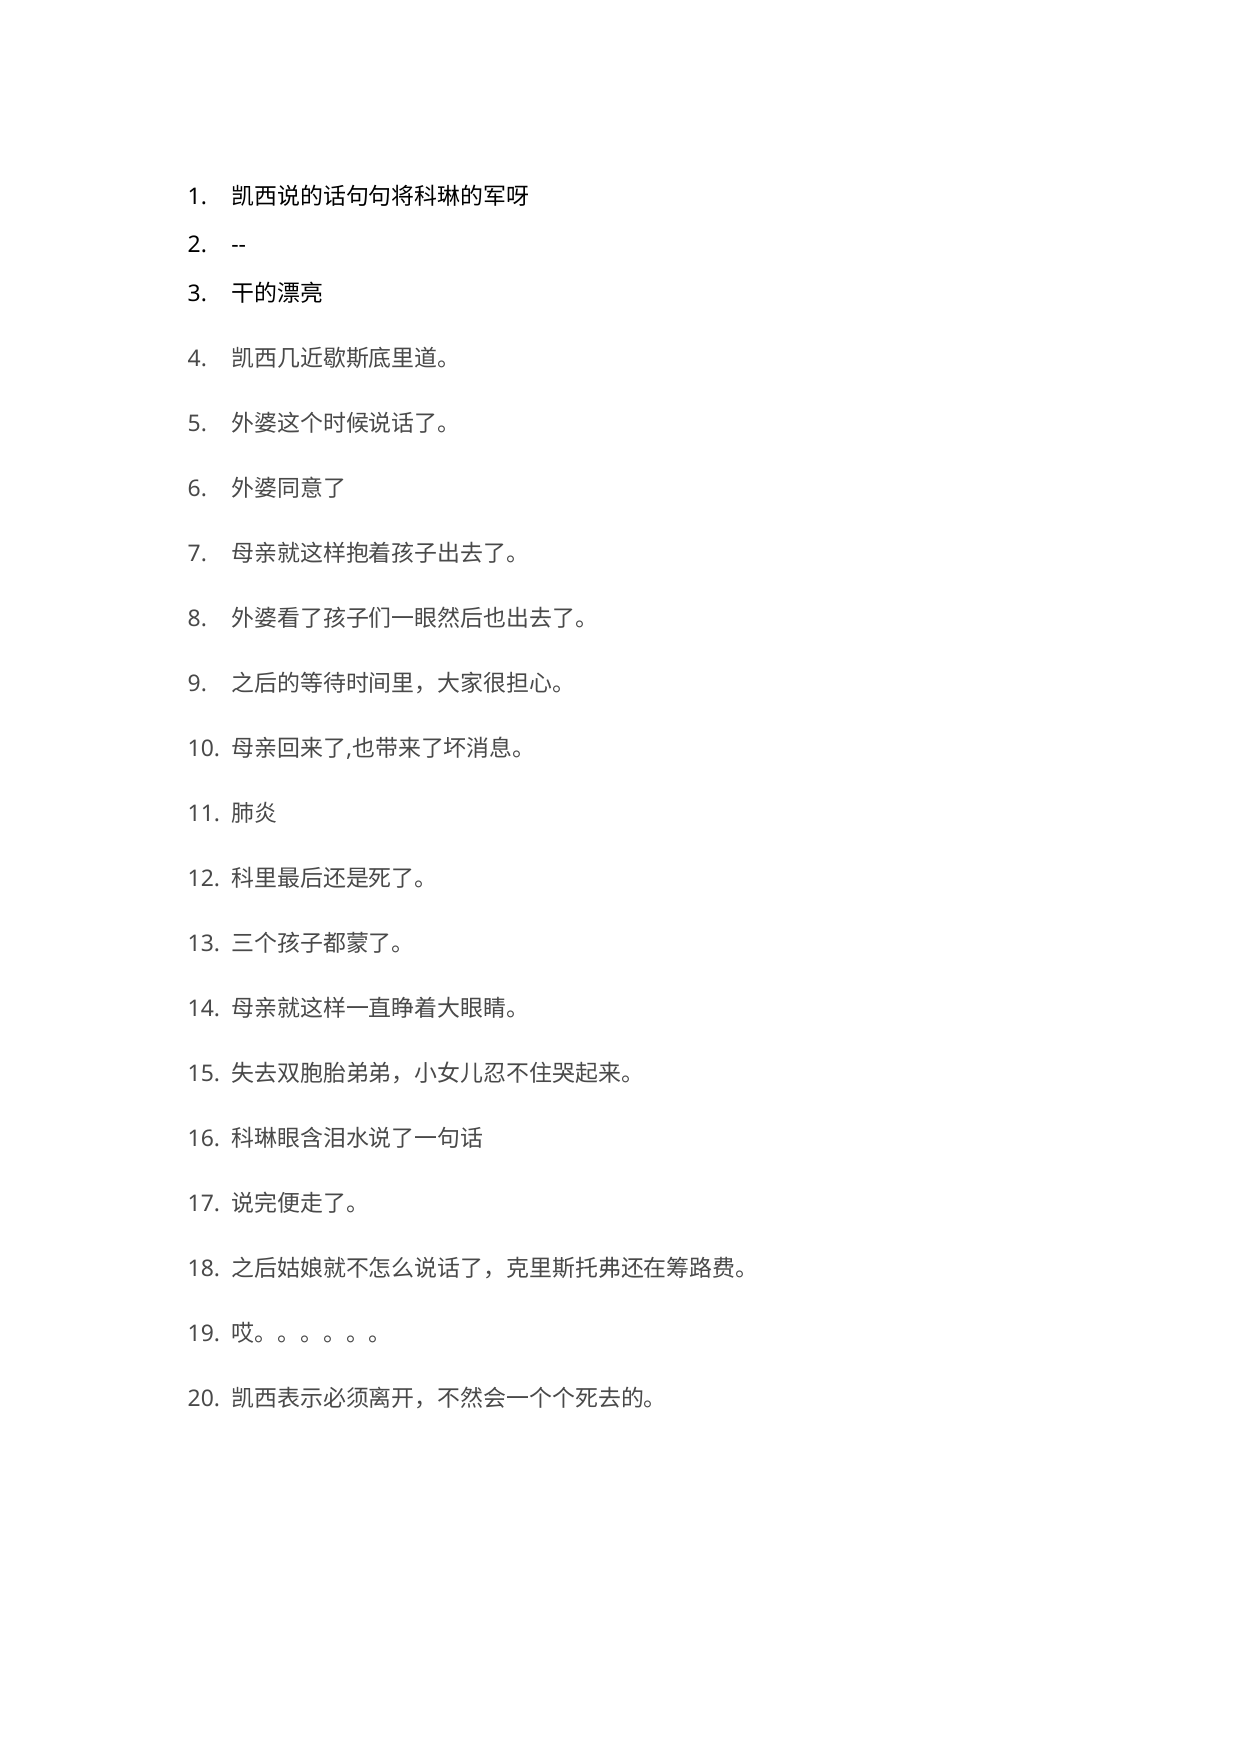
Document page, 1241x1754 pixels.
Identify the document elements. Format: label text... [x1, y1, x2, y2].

list -- [187, 227, 1053, 259]
list 失去双胞胎弟弟，小女儿忍不住哭起来。 [187, 1039, 1053, 1104]
list 肺炎 [187, 779, 1053, 844]
list 外婆看了孩子们一眼然后也出去了。 [187, 584, 1053, 649]
list 外婆这个时候说话了。 [187, 389, 1053, 454]
list 科里最后还是死了。 [187, 844, 1053, 909]
list 三个孩子都蒙了。 [187, 909, 1053, 974]
list 母亲就这样抱着孩子出去了。 [187, 519, 1053, 584]
list 科琳眼含泪水说了一句话 [187, 1104, 1053, 1169]
list 说完便走了。 [187, 1169, 1053, 1234]
list 之后姑娘就不怎么说话了，克里斯托弗还在筹路费。 [187, 1234, 1053, 1299]
list 干的漂亮 [187, 259, 1053, 324]
list 母亲回来了,也带来了坏消息。 [187, 714, 1053, 779]
list 凯西表示必须离开，不然会一个个死去的。 [187, 1364, 1053, 1429]
list 母亲就这样一直睁着大眼睛。 [187, 974, 1053, 1039]
list 之后的等待时间里，大家很担心。 [187, 649, 1053, 714]
list 外婆同意了 [187, 454, 1053, 519]
list 哎。。。。。。 [187, 1299, 1053, 1364]
list 凯西说的话句句将科琳的军呀 [187, 162, 1053, 227]
list 凯西几近歇斯底里道。 [187, 324, 1053, 389]
